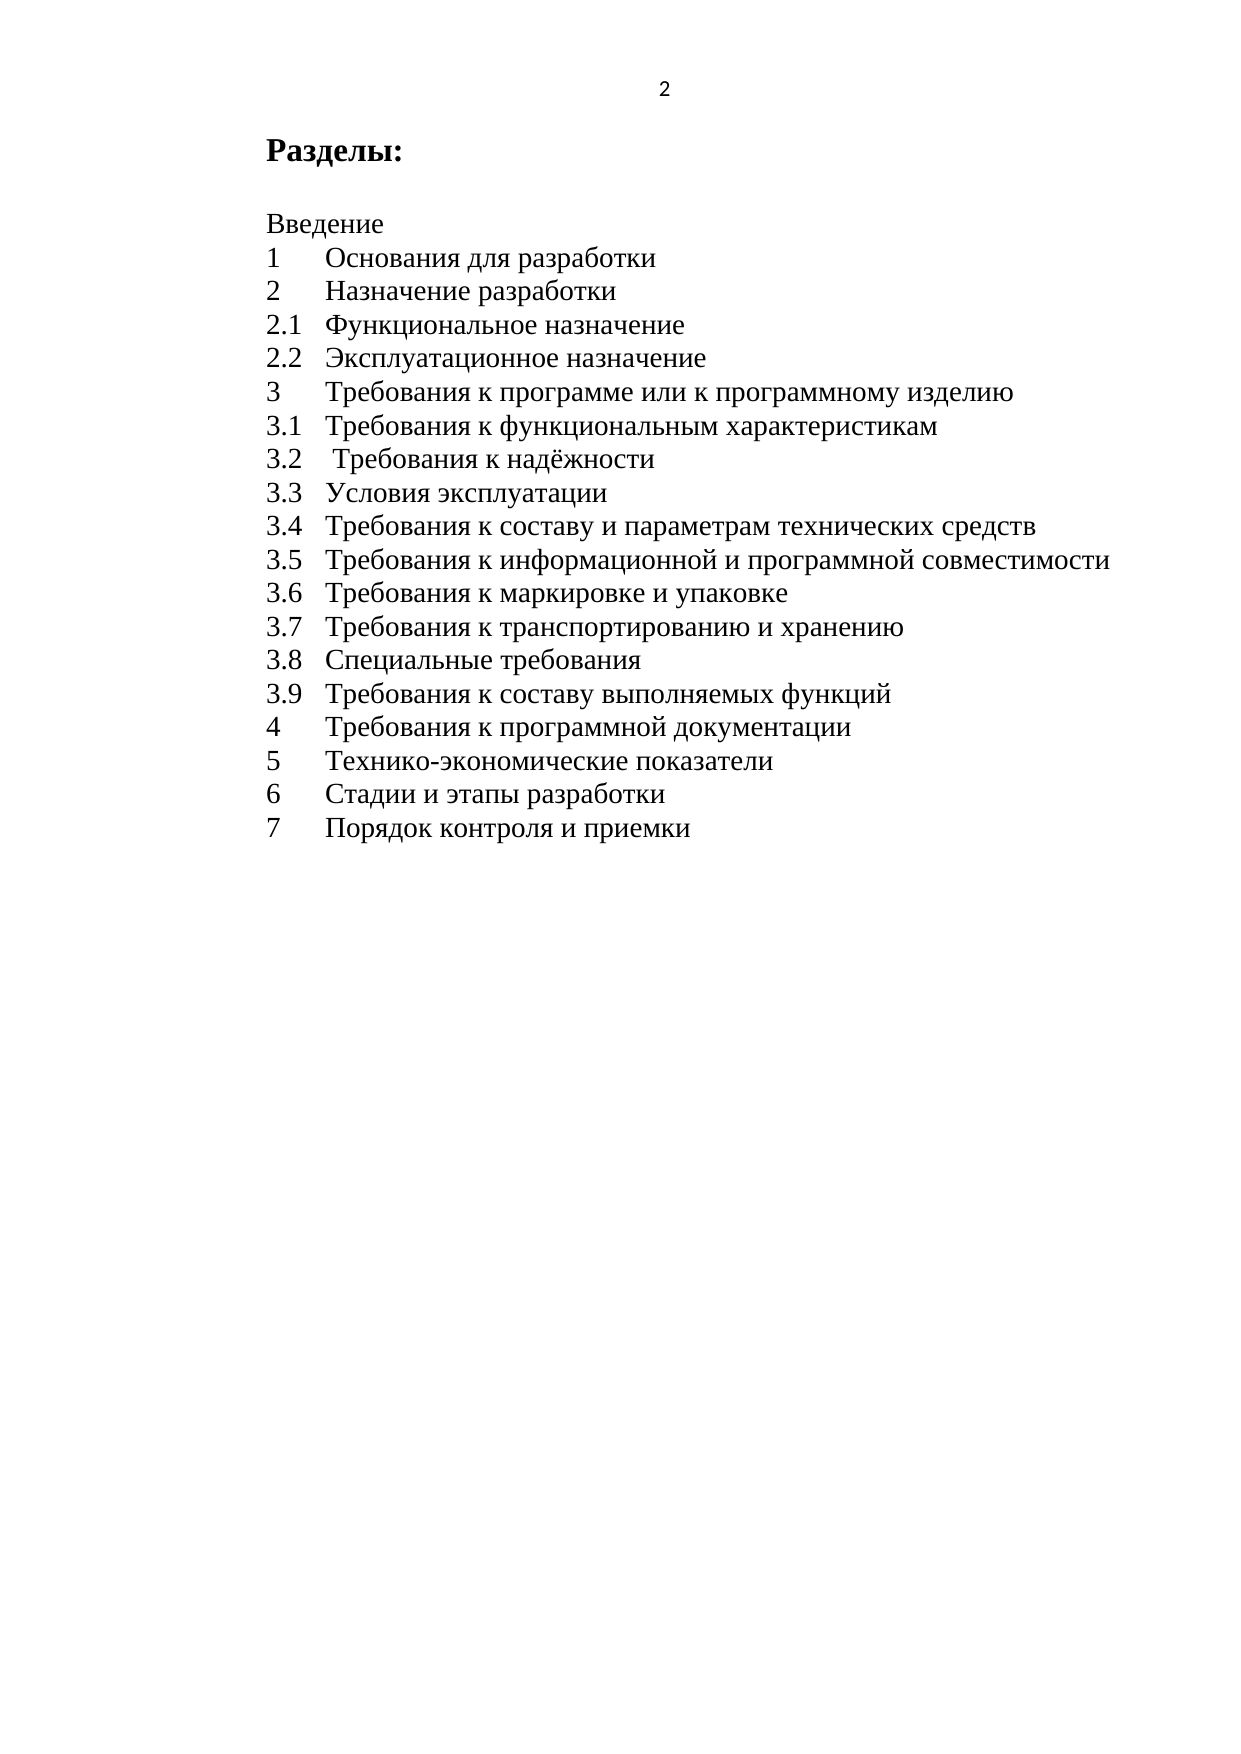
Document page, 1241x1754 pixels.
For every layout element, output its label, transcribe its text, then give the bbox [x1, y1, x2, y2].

list Специальные требования [177, 642, 1152, 676]
list Требования к составу выполняемых функций [177, 676, 1152, 709]
list Функциональное назначение [177, 307, 1152, 341]
list Основания для разработки [177, 240, 1152, 273]
list Назначение разработки [177, 273, 1152, 307]
list Требования к надёжности [177, 441, 1152, 475]
list Требования к информационной и программной совместимости [177, 542, 1152, 575]
text Разделы: [177, 130, 1152, 168]
list Технико-экономические показатели [177, 743, 1152, 777]
list Порядок контроля и приемки [177, 810, 1152, 844]
list Эксплуатационное назначение [177, 341, 1152, 374]
list Требования к функциональным характеристикам [177, 408, 1152, 441]
list Требования к транспортированию и хранению [177, 609, 1152, 642]
list Требования к составу и параметрам технических средств [177, 508, 1152, 542]
list Требования к программной документации [177, 709, 1152, 743]
list Требования к маркировке и упаковке [177, 575, 1152, 609]
list Условия эксплуатации [177, 475, 1152, 508]
list Требования к программе или к программному изделию [177, 374, 1152, 408]
list Стадии и этапы разработки [177, 777, 1152, 810]
text Введение [177, 206, 1152, 240]
